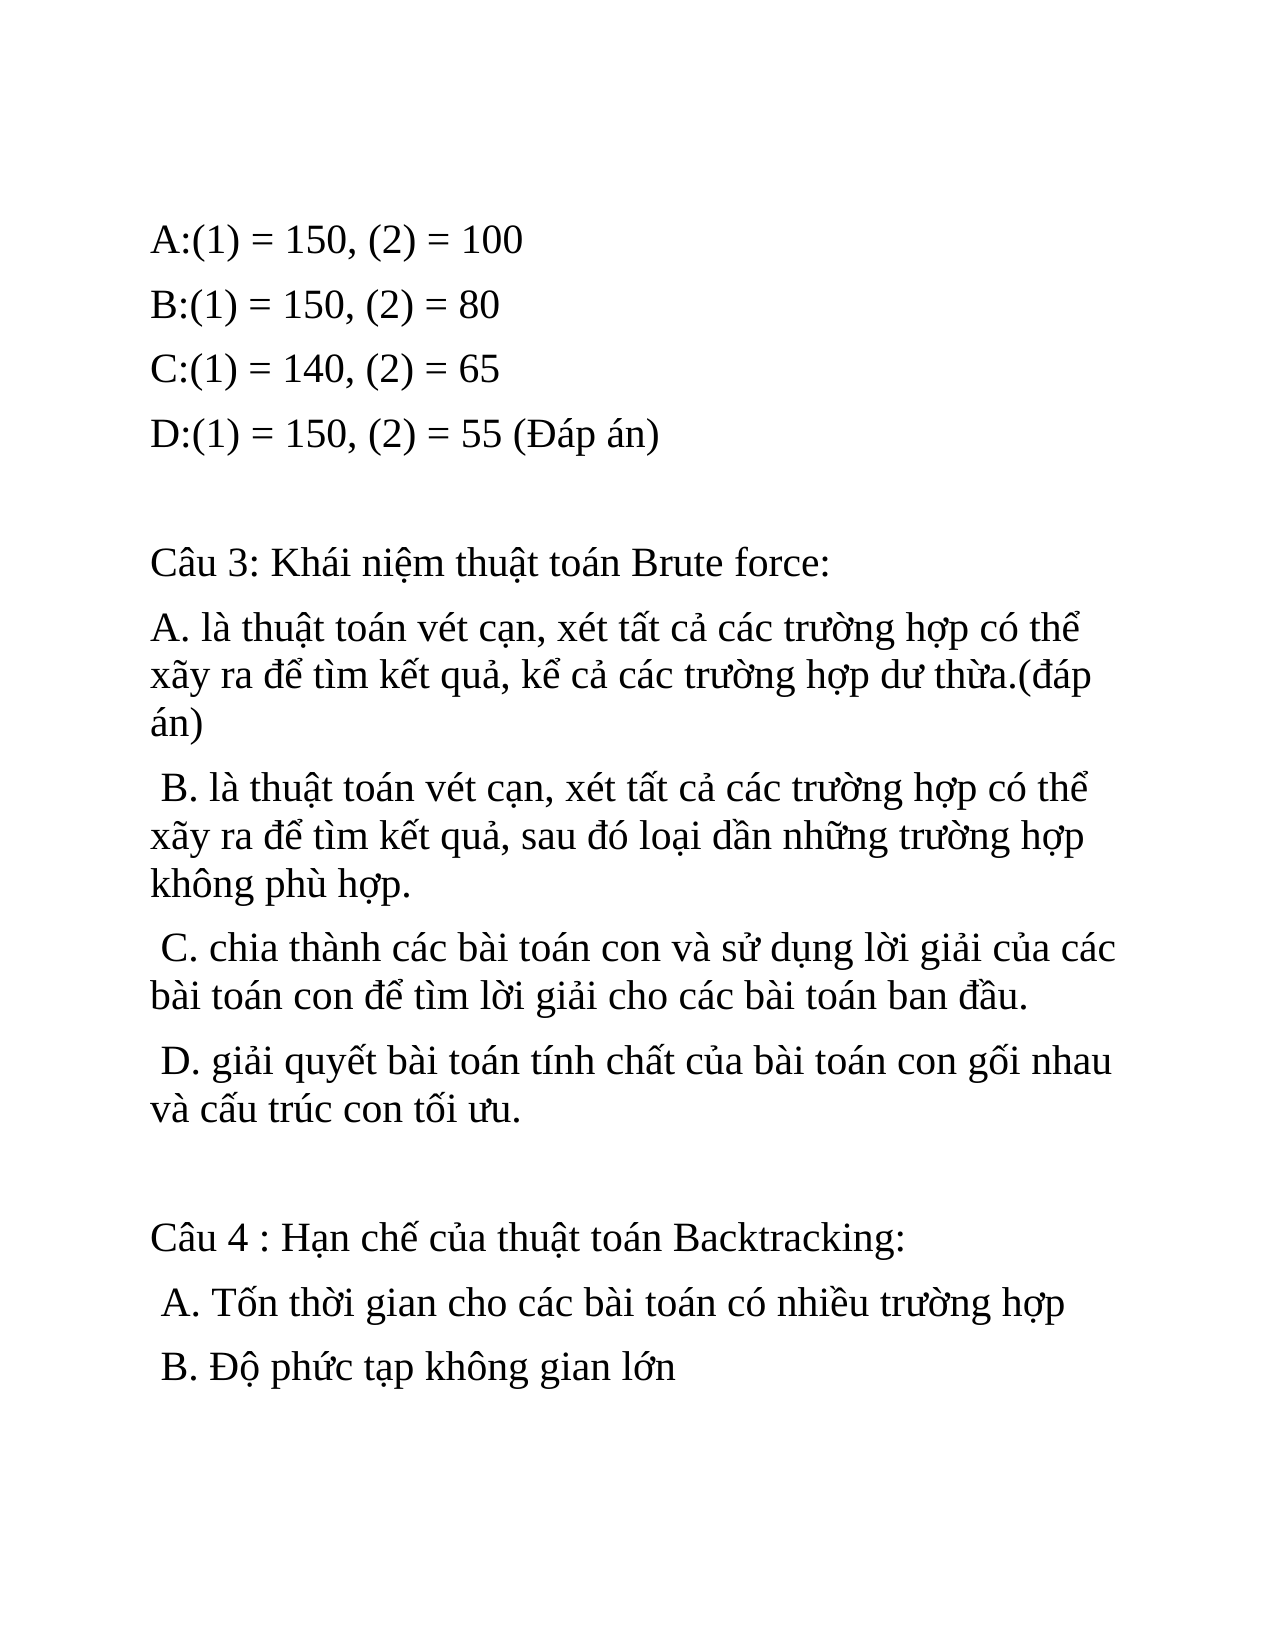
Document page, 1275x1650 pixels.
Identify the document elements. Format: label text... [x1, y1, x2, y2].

text B:(1) = 150, (2) = 80 [150, 279, 1125, 327]
text D:(1) = 150, (2) = 55 (Đáp án) [150, 408, 1125, 456]
text A. Tốn thời gian cho các bài toán có nhiều trường hợp [150, 1277, 1125, 1325]
text D. giải quyết bài toán tính chất của bài toán con gối nhau và cấu trúc con tối ưu. [150, 1035, 1125, 1131]
text A. là thuật toán vét cạn, xét tất cả các trường hợp có thể xãy ra để tìm kết quả, kể cả các trường hợp dư thừa.(đáp án) [150, 602, 1125, 746]
text C:(1) = 140, (2) = 65 [150, 344, 1125, 392]
text B. Độ phức tạp không gian lớn [150, 1342, 1125, 1389]
text Câu 3: Khái niệm thuật toán Brute force: [150, 537, 1125, 585]
text A:(1) = 150, (2) = 100 [150, 214, 1125, 262]
text B. là thuật toán vét cạn, xét tất cả các trường hợp có thể xãy ra để tìm kết quả, sau đó loại dần những trường hợp không phù hợp. [150, 762, 1125, 906]
text C. chia thành các bài toán con và sử dụng lời giải của các bài toán con để tìm lời giải cho các bài toán ban đầu. [150, 923, 1125, 1019]
text Câu 4 : Hạn chế của thuật toán Backtracking: [150, 1212, 1125, 1260]
